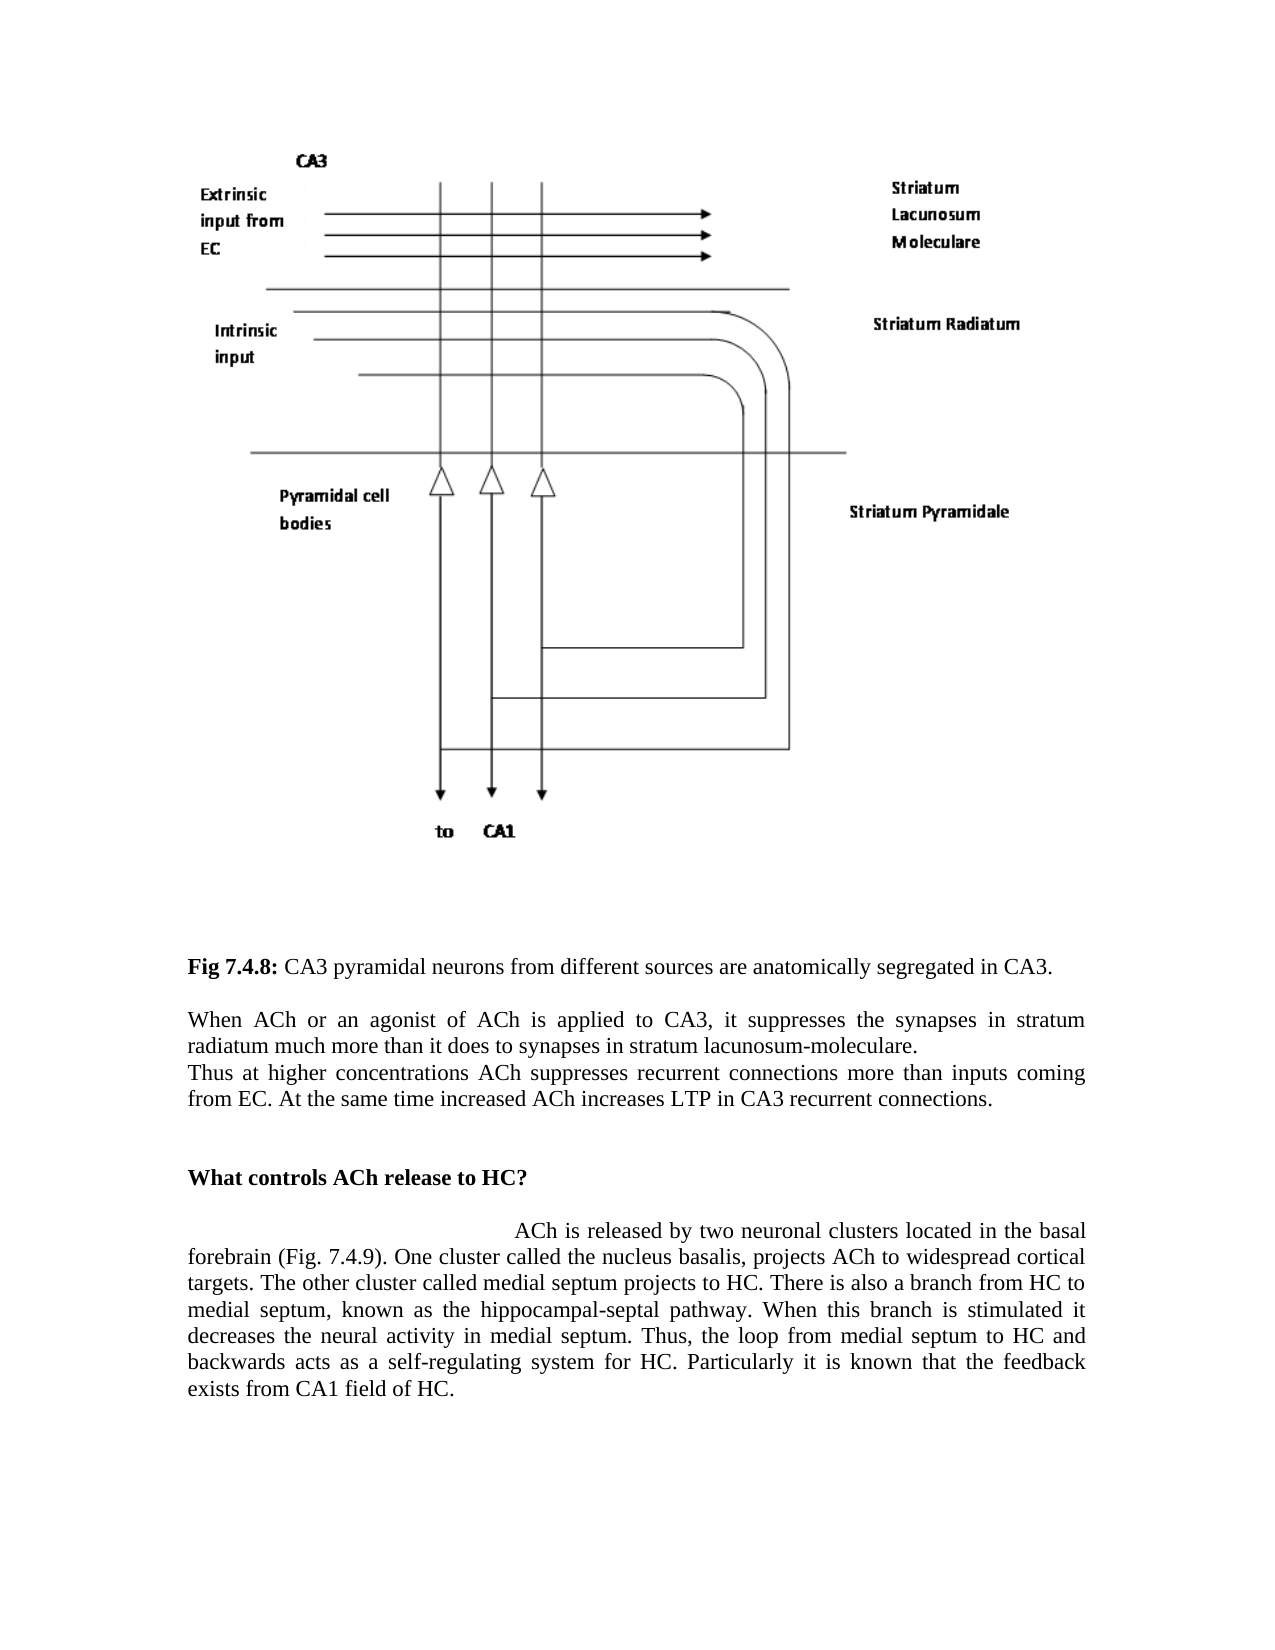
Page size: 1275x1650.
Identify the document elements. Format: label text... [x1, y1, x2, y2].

text When ACh or an agonist of ACh is applied to CA3, it suppresses the synapses in stratum radiatum much more than it does to synapses in stratum lacunosum-moleculare. [187, 1006, 1087, 1058]
picture [187, 150, 1133, 954]
text What controls ACh release to HC? [187, 1164, 1087, 1190]
text Thus at higher concentrations ACh suppresses recurrent connections more than inputs coming from EC. At the same time increased ACh increases LTP in CA3 recurrent connections. [187, 1058, 1087, 1111]
text Fig 7.4.8: CA3 pyramidal neurons from different sources are anatomically segregated in CA3. [187, 954, 1087, 979]
text ACh is released by two neuronal clusters located in the basal forebrain (Fig. 7.4.9). One cluster called the nucleus basalis, projects ACh to widespread cortical targets. The other cluster called medial septum projects to HC. There is also a branch from HC to medial septum, known as the hippocampal-septal pathway. When this branch is stimulated it decreases the neural activity in medial septum. Thus, the loop from medial septum to HC and backwards acts as a self-regulating system for HC. Particularly it is known that the feedback exists from CA1 field of HC. [187, 1217, 1087, 1401]
